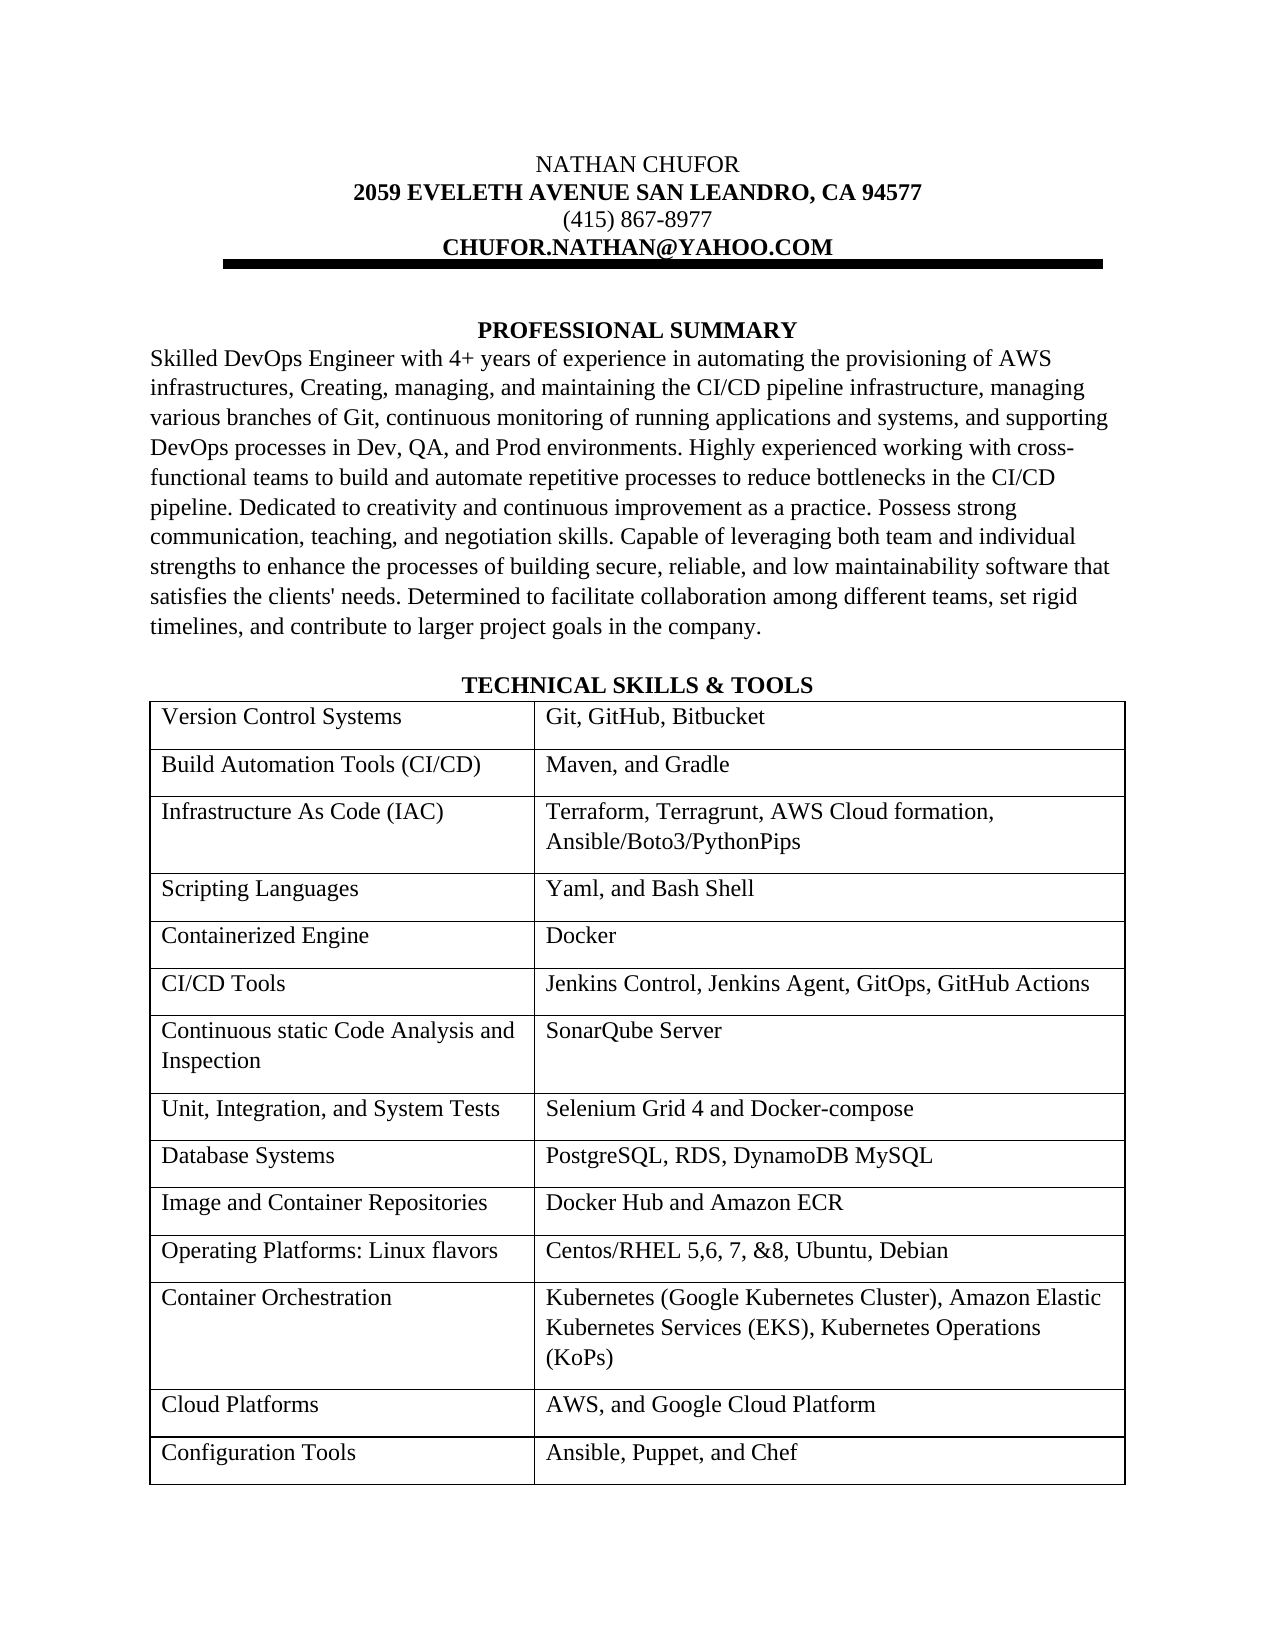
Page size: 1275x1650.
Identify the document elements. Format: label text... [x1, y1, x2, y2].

text Skilled DevOps Engineer with 4+ years of experience in automating the provisioning of AWS infrastructures, Creating, managing, and maintaining the CI/CD pipeline infrastructure, managing various branches of Git, continuous monitoring of running applications and systems, and supporting DevOps processes in Dev, QA, and Prod environments. Highly experienced working with cross-functional teams to build and automate repetitive processes to reduce bottlenecks in the CI/CD pipeline. Dedicated to creativity and continuous improvement as a practice. Possess strong communication, teaching, and negotiation skills. Capable of leveraging both team and individual strengths to enhance the processes of building secure, reliable, and low maintainability software that satisfies the clients' needs. Determined to facilitate collaboration among different teams, set rigid timelines, and contribute to larger project goals in the company. [150, 344, 1125, 639]
table_cell Operating Platforms: Linux flavors [151, 1236, 534, 1282]
table_cell Cloud Platforms [151, 1390, 534, 1436]
table_cell Containerized Engine [151, 922, 534, 968]
table_cell PostgreSQL, RDS, DynamoDB MySQL [535, 1141, 1124, 1187]
table_cell CI/CD Tools [151, 969, 534, 1015]
table_cell Unit, Integration, and System Tests [151, 1094, 534, 1140]
table_cell Image and Container Repositories [151, 1188, 534, 1235]
table_cell Ansible, Puppet, and Chef [535, 1438, 1124, 1484]
table_cell Yaml, and Bash Shell [535, 874, 1124, 921]
table_cell SonarQube Server [535, 1016, 1124, 1092]
table_cell Selenium Grid 4 and Docker-compose [535, 1094, 1124, 1140]
table_cell Kubernetes (Google Kubernetes Cluster), Amazon Elastic Kubernetes Services (EKS), Kubernetes Operations (KoPs) [535, 1283, 1124, 1389]
text TECHNICAL SKILLS & TOOLS [150, 671, 1125, 699]
table_cell Docker Hub and Amazon ECR [535, 1188, 1124, 1235]
table_header Git, GitHub, Bitbucket [535, 702, 1124, 748]
table_cell Configuration Tools [151, 1438, 534, 1484]
table_header Version Control Systems [151, 702, 534, 748]
table_cell Container Orchestration [151, 1283, 534, 1389]
text (415) 867-8977 [150, 205, 1125, 233]
table_cell Docker [535, 922, 1124, 968]
text 2059 EVELETH AVENUE SAN LEANDRO, CA 94577 [150, 178, 1125, 205]
table_cell Database Systems [151, 1141, 534, 1187]
table_cell Infrastructure As Code (IAC) [151, 797, 534, 873]
table_cell Build Automation Tools (CI/CD) [151, 750, 534, 796]
text NATHAN CHUFOR [150, 150, 1125, 178]
table_cell Continuous static Code Analysis and Inspection [151, 1016, 534, 1092]
table_cell Scripting Languages [151, 874, 534, 921]
table_cell AWS, and Google Cloud Platform [535, 1390, 1124, 1436]
table_cell Jenkins Control, Jenkins Agent, GitOps, GitHub Actions [535, 969, 1124, 1015]
table_cell Terraform, Terragrunt, AWS Cloud formation, Ansible/Boto3/PythonPips [535, 797, 1124, 873]
table_cell Centos/RHEL 5,6, 7, &8, Ubuntu, Debian [535, 1236, 1124, 1282]
text PROFESSIONAL SUMMARY [150, 316, 1125, 344]
text CHUFOR.NATHAN@YAHOO.COM [150, 233, 1125, 260]
table_cell Maven, and Gradle [535, 750, 1124, 796]
